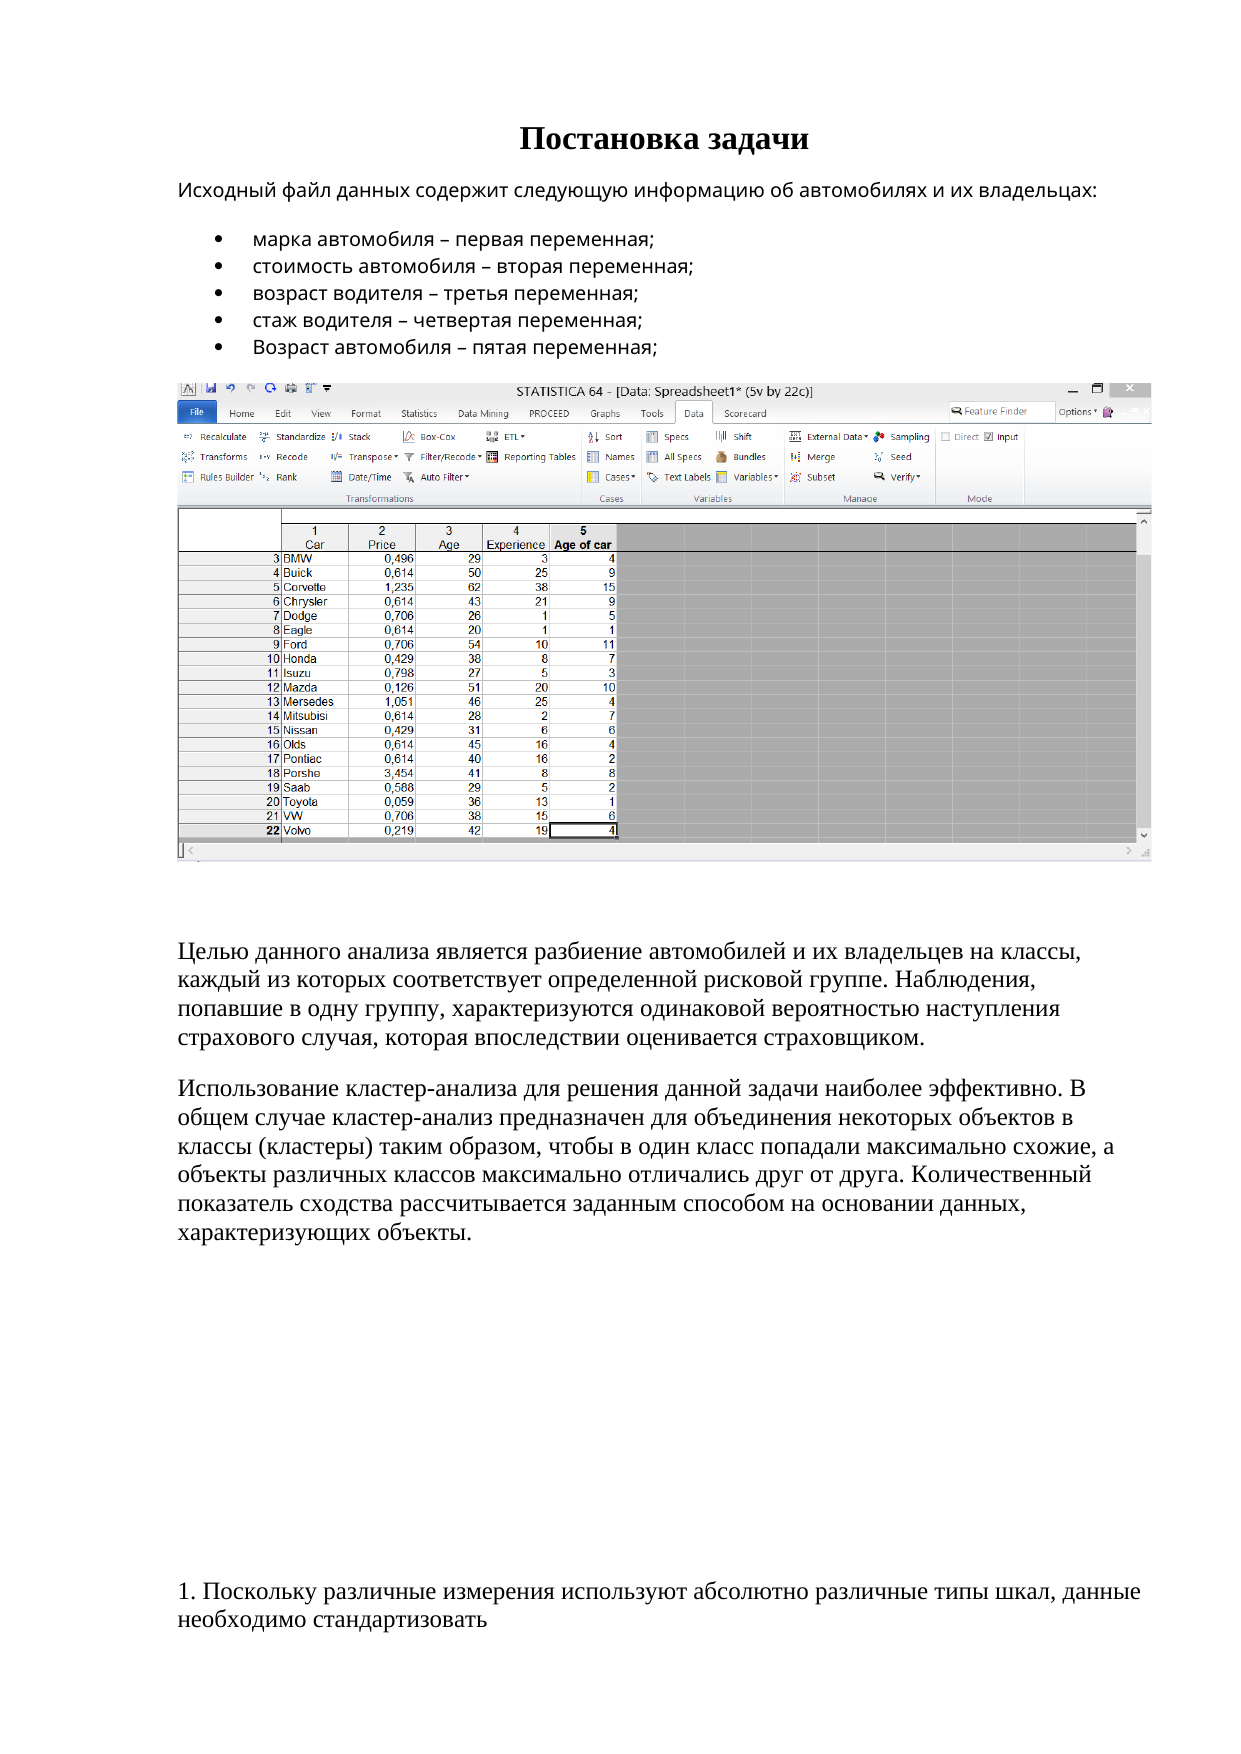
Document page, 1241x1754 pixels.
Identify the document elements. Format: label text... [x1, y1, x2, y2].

list марка автомобиля – первая переменная; [215, 226, 1147, 253]
list Возраст автомобиля – пятая переменная; [215, 333, 1147, 361]
list стоимость автомобиля – вторая переменная; [215, 253, 1147, 279]
text Исходный файл данных содержит следующую информацию об автомобилях и их владельцах: [177, 176, 1147, 203]
text Использование кластер-анализа для решения данной задачи наиболее эффективно. В общем случае кластер-анализ предназначен для объединения некоторых объектов в классы (кластеры) таким образом, чтобы в один класс попадали максимально схожие, а объекты различных классов максимально отличались друг от друга. Количественный показатель сходства рассчитывается заданным способом на основании данных, характеризующих объекты. [177, 1073, 1147, 1246]
list стаж водителя – четвертая переменная; [215, 307, 1147, 333]
picture [177, 383, 1152, 862]
text Постановка задачи [177, 118, 1152, 156]
list возраст водителя – третья переменная; [215, 279, 1147, 307]
text Целью данного анализа является разбиение автомобилей и их владельцев на классы, каждый из которых соответствует определенной рисковой группе. Наблюдения, попавшие в одну группу, характеризуются одинаковой вероятностью наступления страхового случая, которая впоследствии оценивается страховщиком. [177, 936, 1147, 1051]
text 1. Поскольку различные измерения используют абсолютно различные типы шкал, данные необходимо стандартизовать [177, 1576, 1147, 1633]
